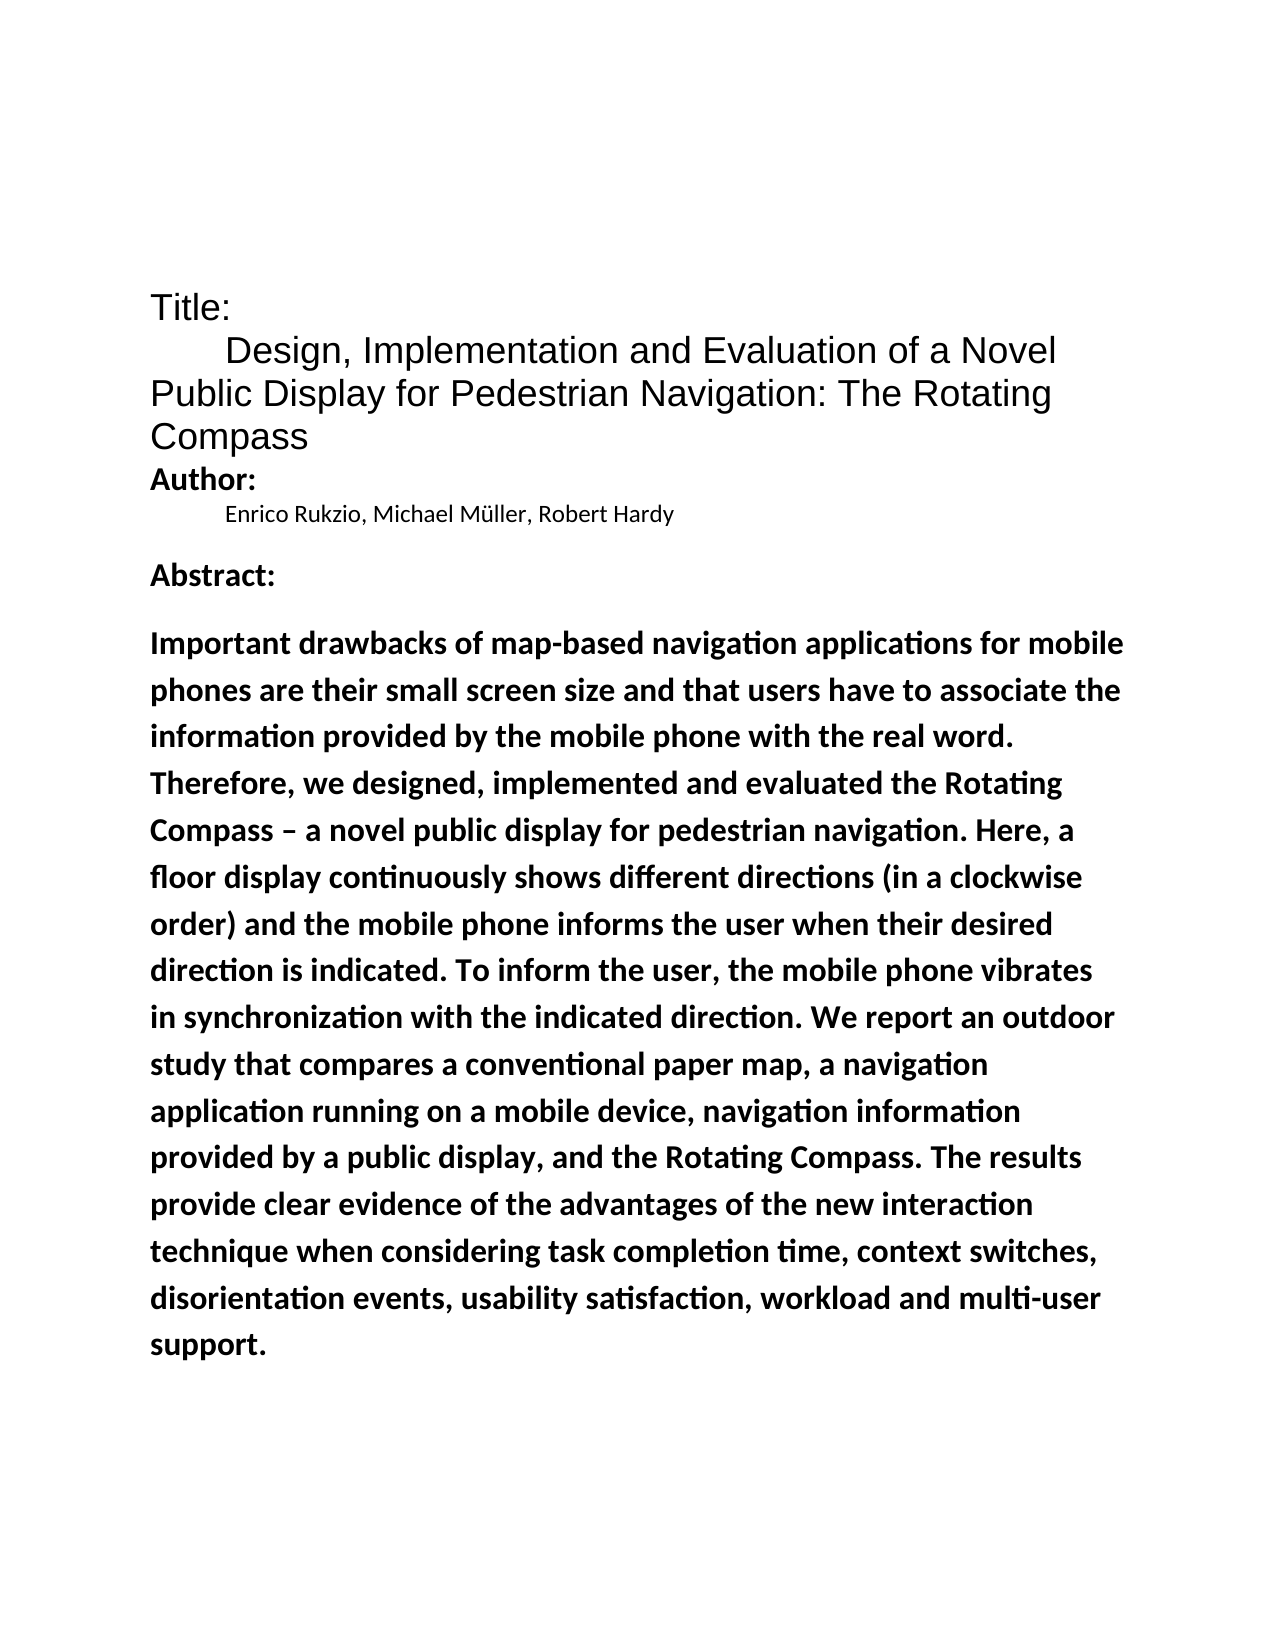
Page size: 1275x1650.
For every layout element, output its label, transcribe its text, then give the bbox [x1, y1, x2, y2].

text Enrico Rukzio, Michael Müller, Robert Hardy [150, 498, 1125, 529]
text Author: [150, 458, 1125, 498]
text Important drawbacks of map-based navigation applications for mobile phones are their small screen size and that users have to associate the information provided by the mobile phone with the real word. Therefore, we designed, implemented and evaluated the Rotating Compass – a novel public display for pedestrian navigation. Here, a floor display continuously shows different directions (in a clockwise order) and the mobile phone informs the user when their desired direction is indicated. To inform the user, the mobile phone vibrates in synchronization with the indicated direction. We report an outdoor study that compares a conventional paper map, a navigation application running on a mobile device, navigation information provided by a public display, and the Rotating Compass. The results provide clear evidence of the advantages of the new interaction technique when considering task completion time, context switches, disorientation events, usability satisfaction, workload and multi-user support. [150, 622, 1125, 1364]
text Title: [150, 285, 1125, 328]
text Abstract: [150, 554, 1125, 595]
text Design, Implementation and Evaluation of a Novel Public Display for Pedestrian Navigation: The Rotating Compass [150, 328, 1125, 458]
